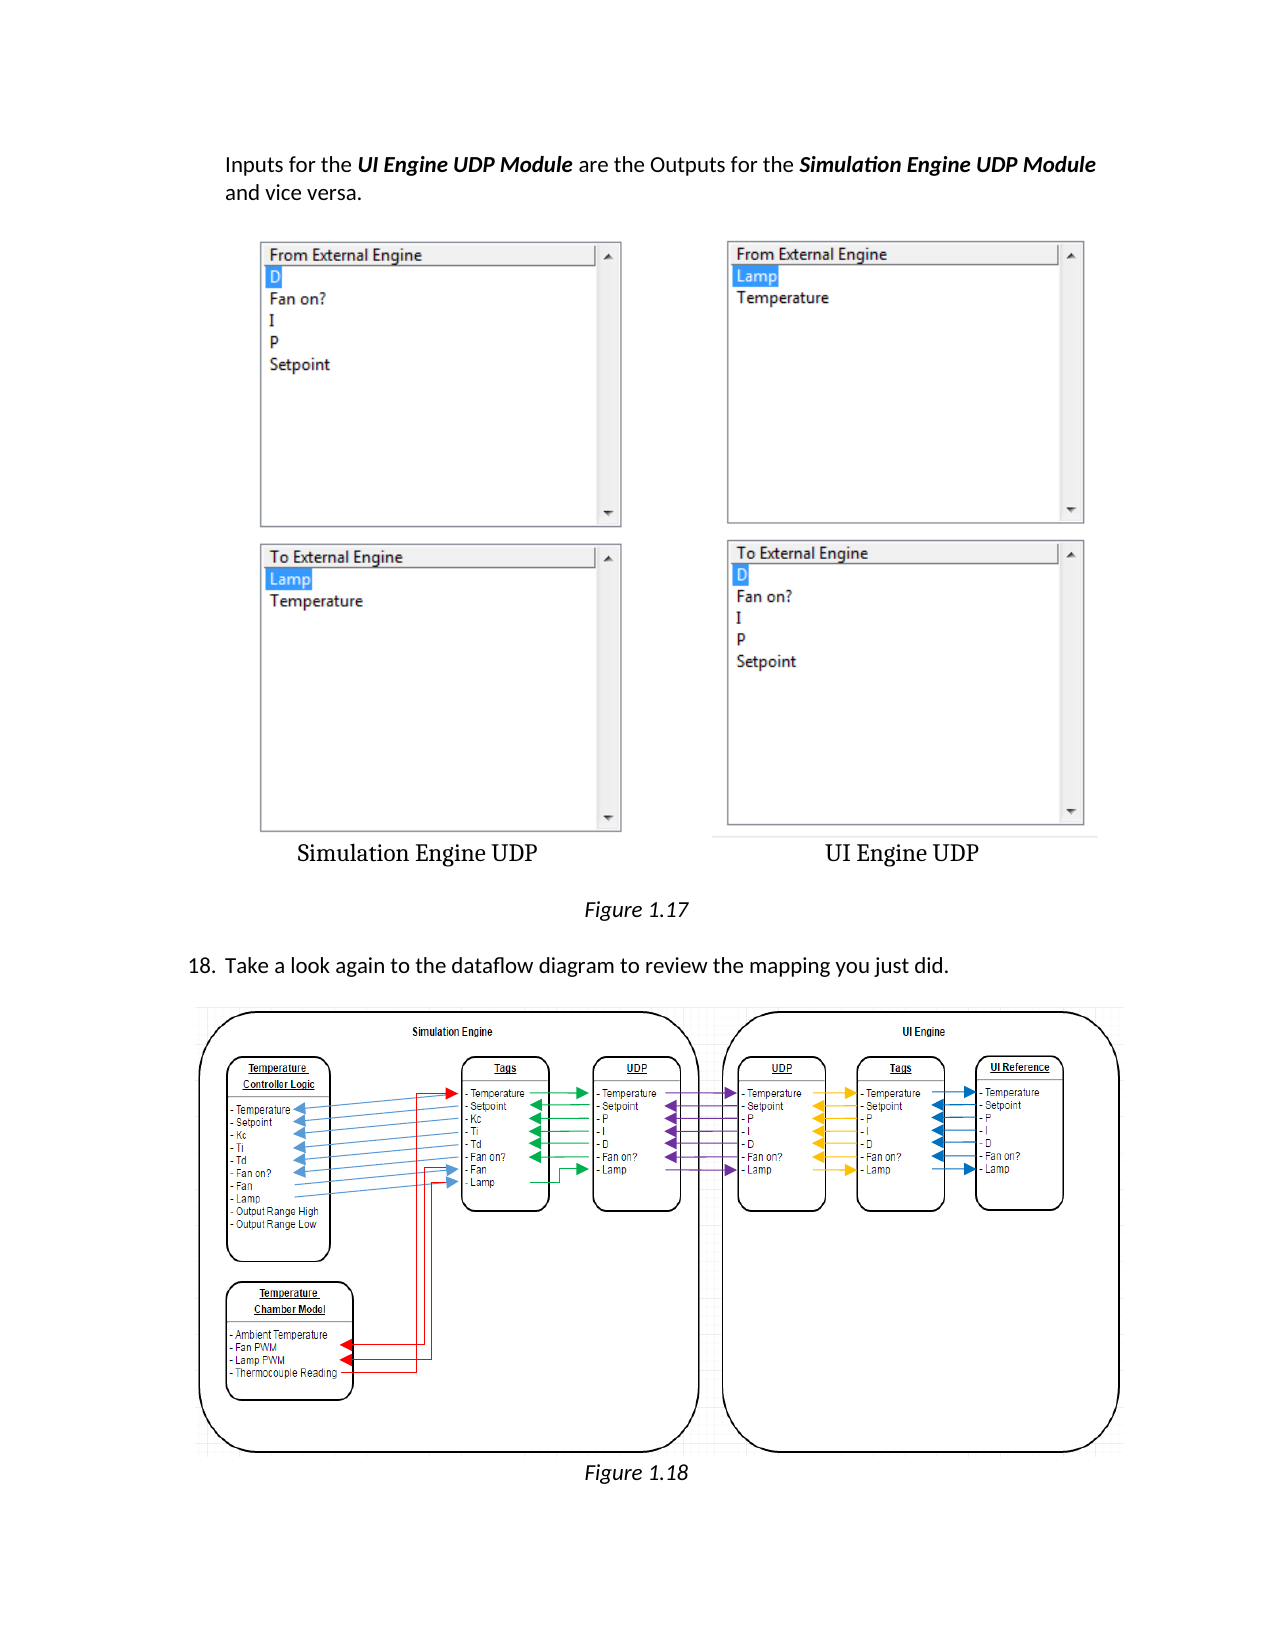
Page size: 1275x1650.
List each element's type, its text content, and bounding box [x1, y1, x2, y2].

picture [252, 235, 629, 839]
text Figure 1.18 [150, 1458, 1125, 1486]
picture [711, 234, 1098, 839]
picture [195, 1007, 1124, 1457]
list Take a look again to the dataflow diagram to review the mapping you just did. [187, 951, 1125, 979]
text Figure 1.17 [150, 895, 1125, 923]
text Simulation Engine UDP UI Engine UDP [225, 839, 1125, 867]
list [187, 150, 1125, 206]
